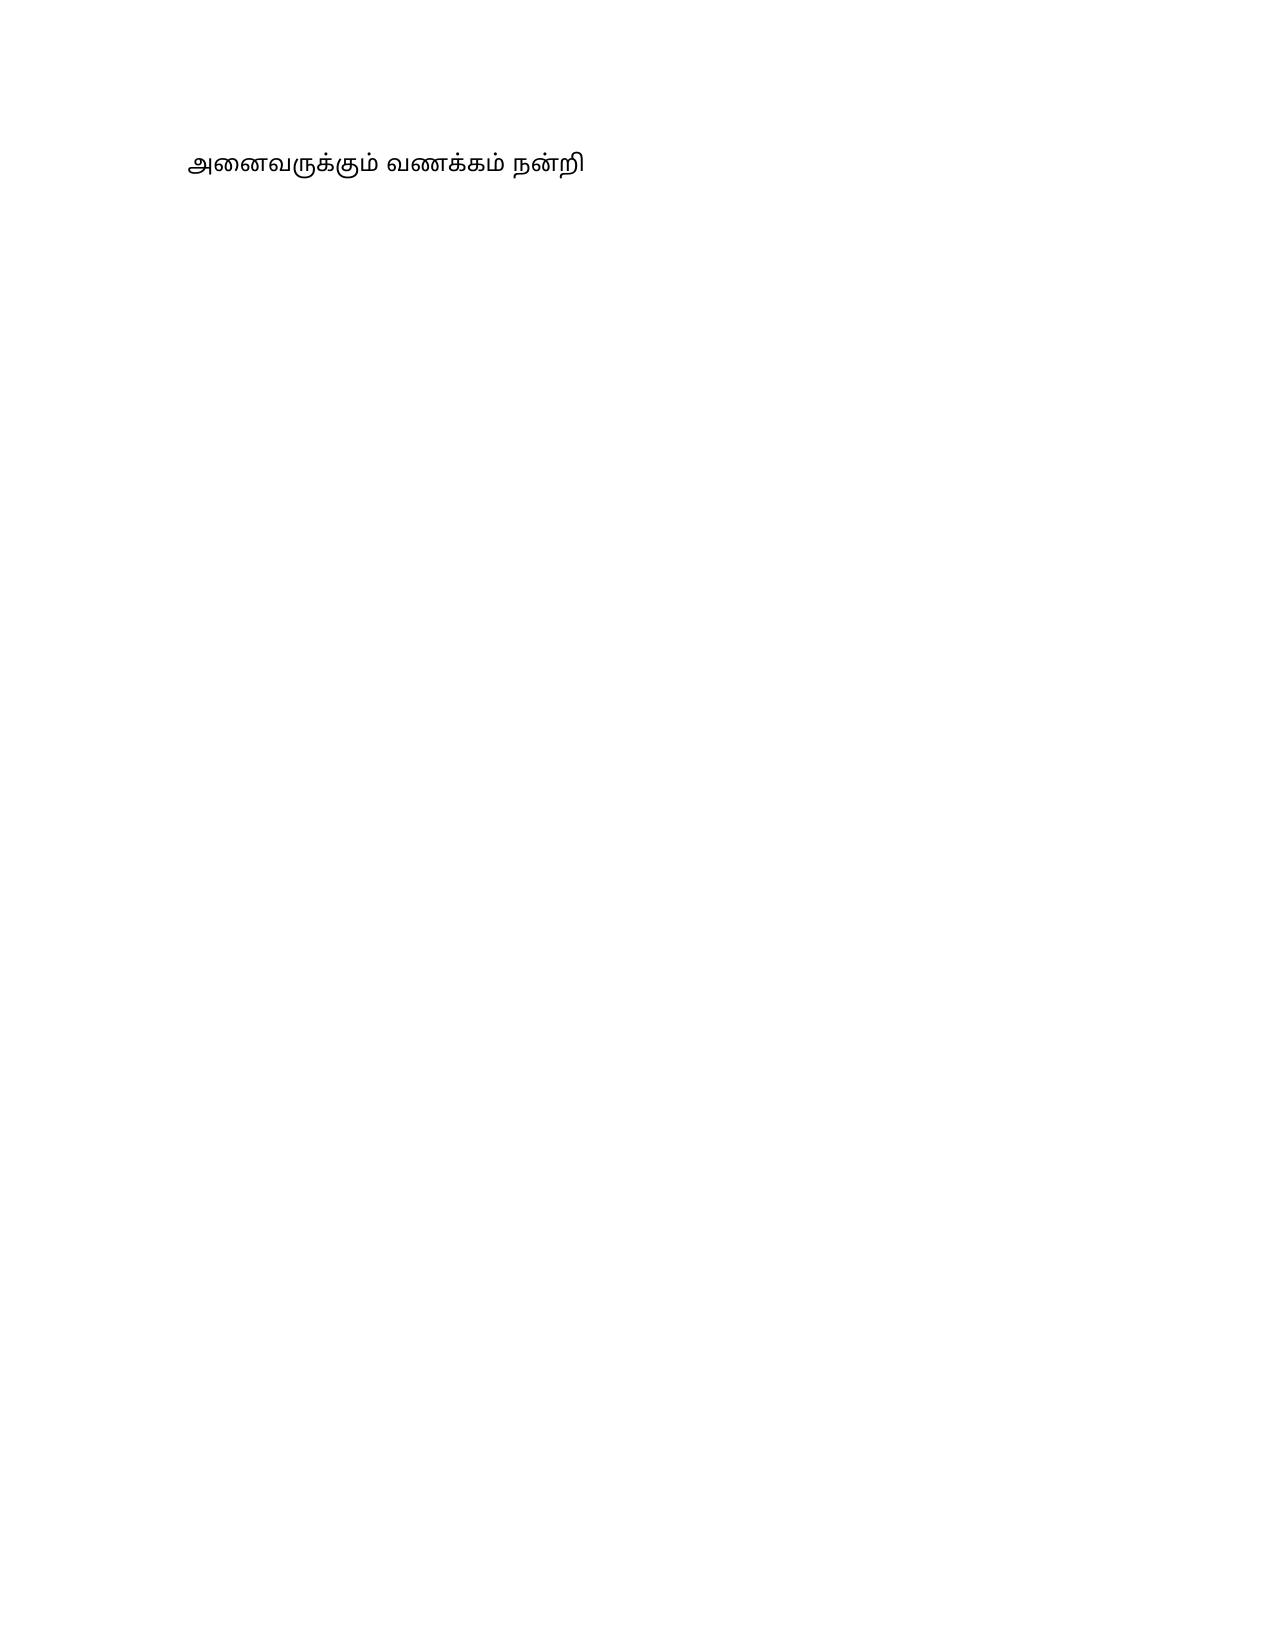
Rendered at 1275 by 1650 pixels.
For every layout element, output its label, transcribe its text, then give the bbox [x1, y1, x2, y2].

text அனைவருக்கும் வணக்கம் நன்றி [187, 150, 1087, 177]
